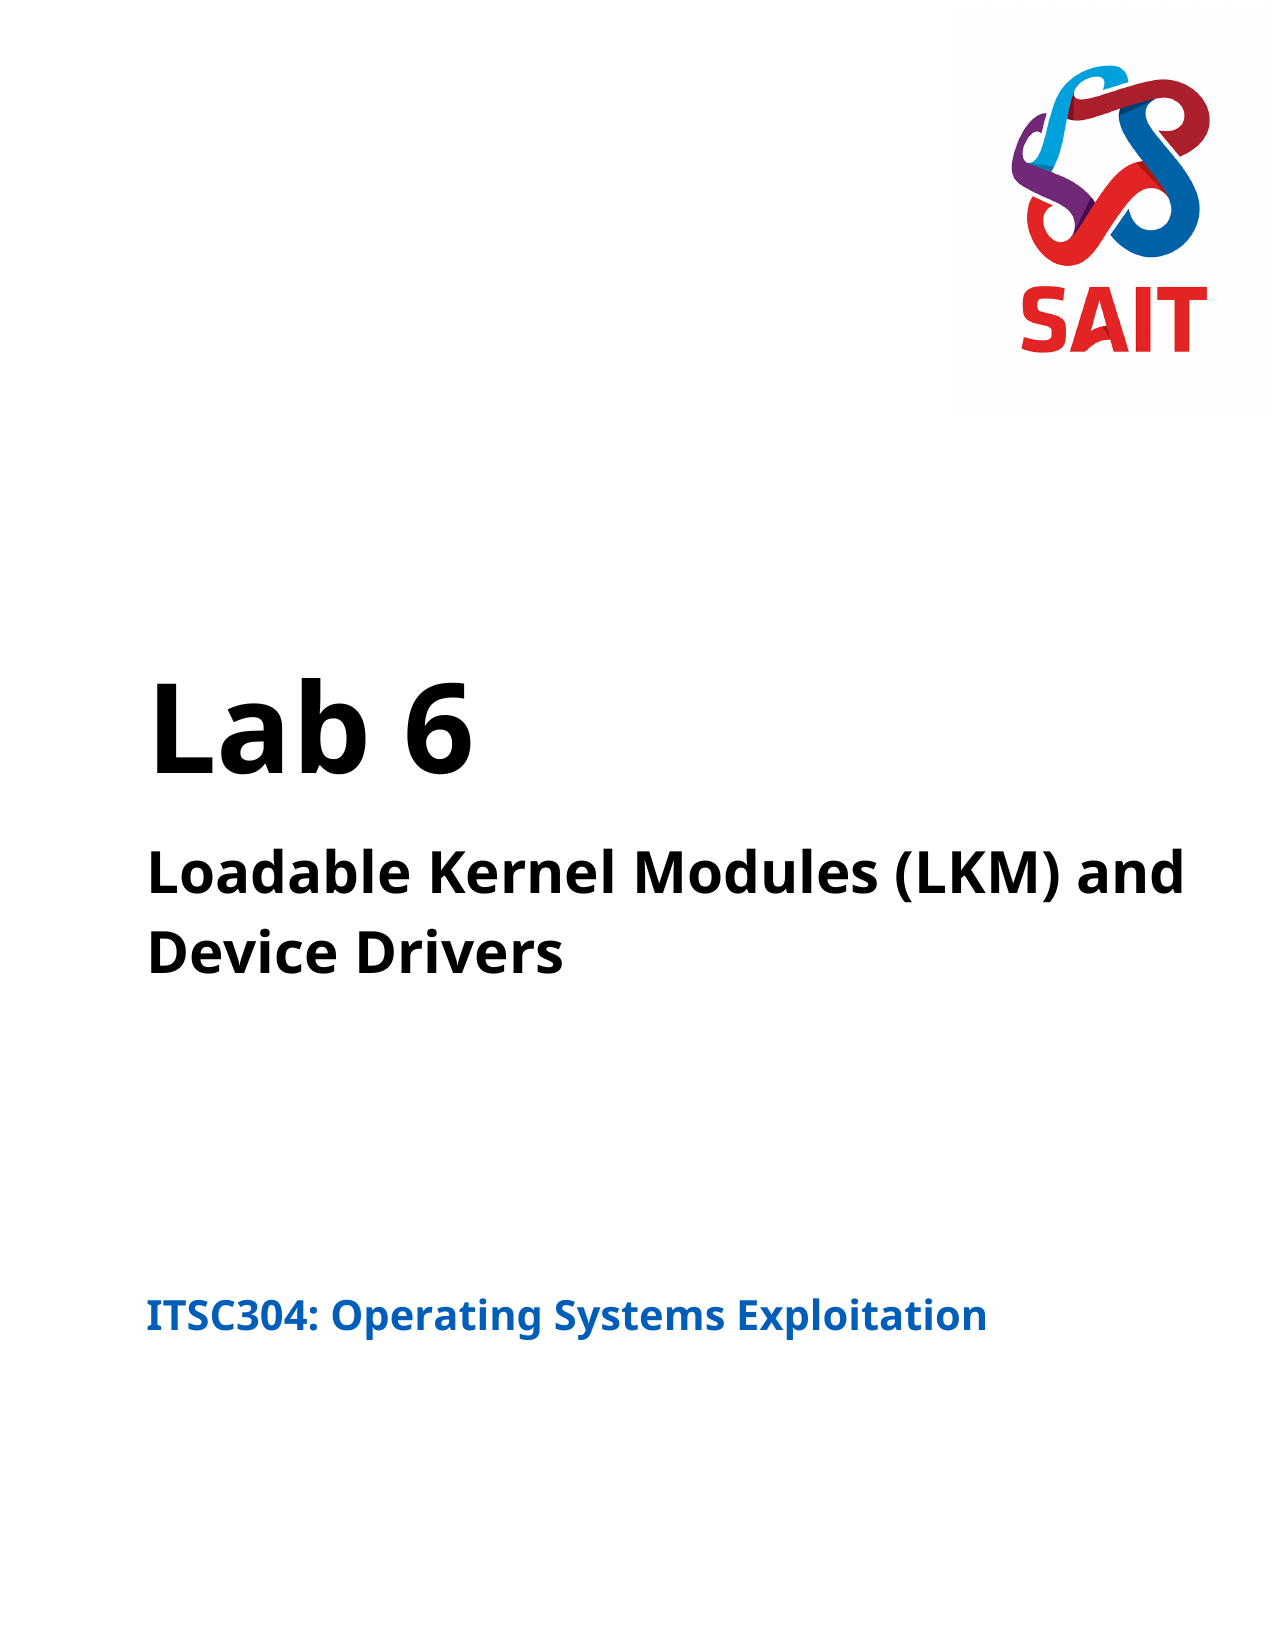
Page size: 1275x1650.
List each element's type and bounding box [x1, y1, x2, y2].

picture [947, 1, 1274, 416]
